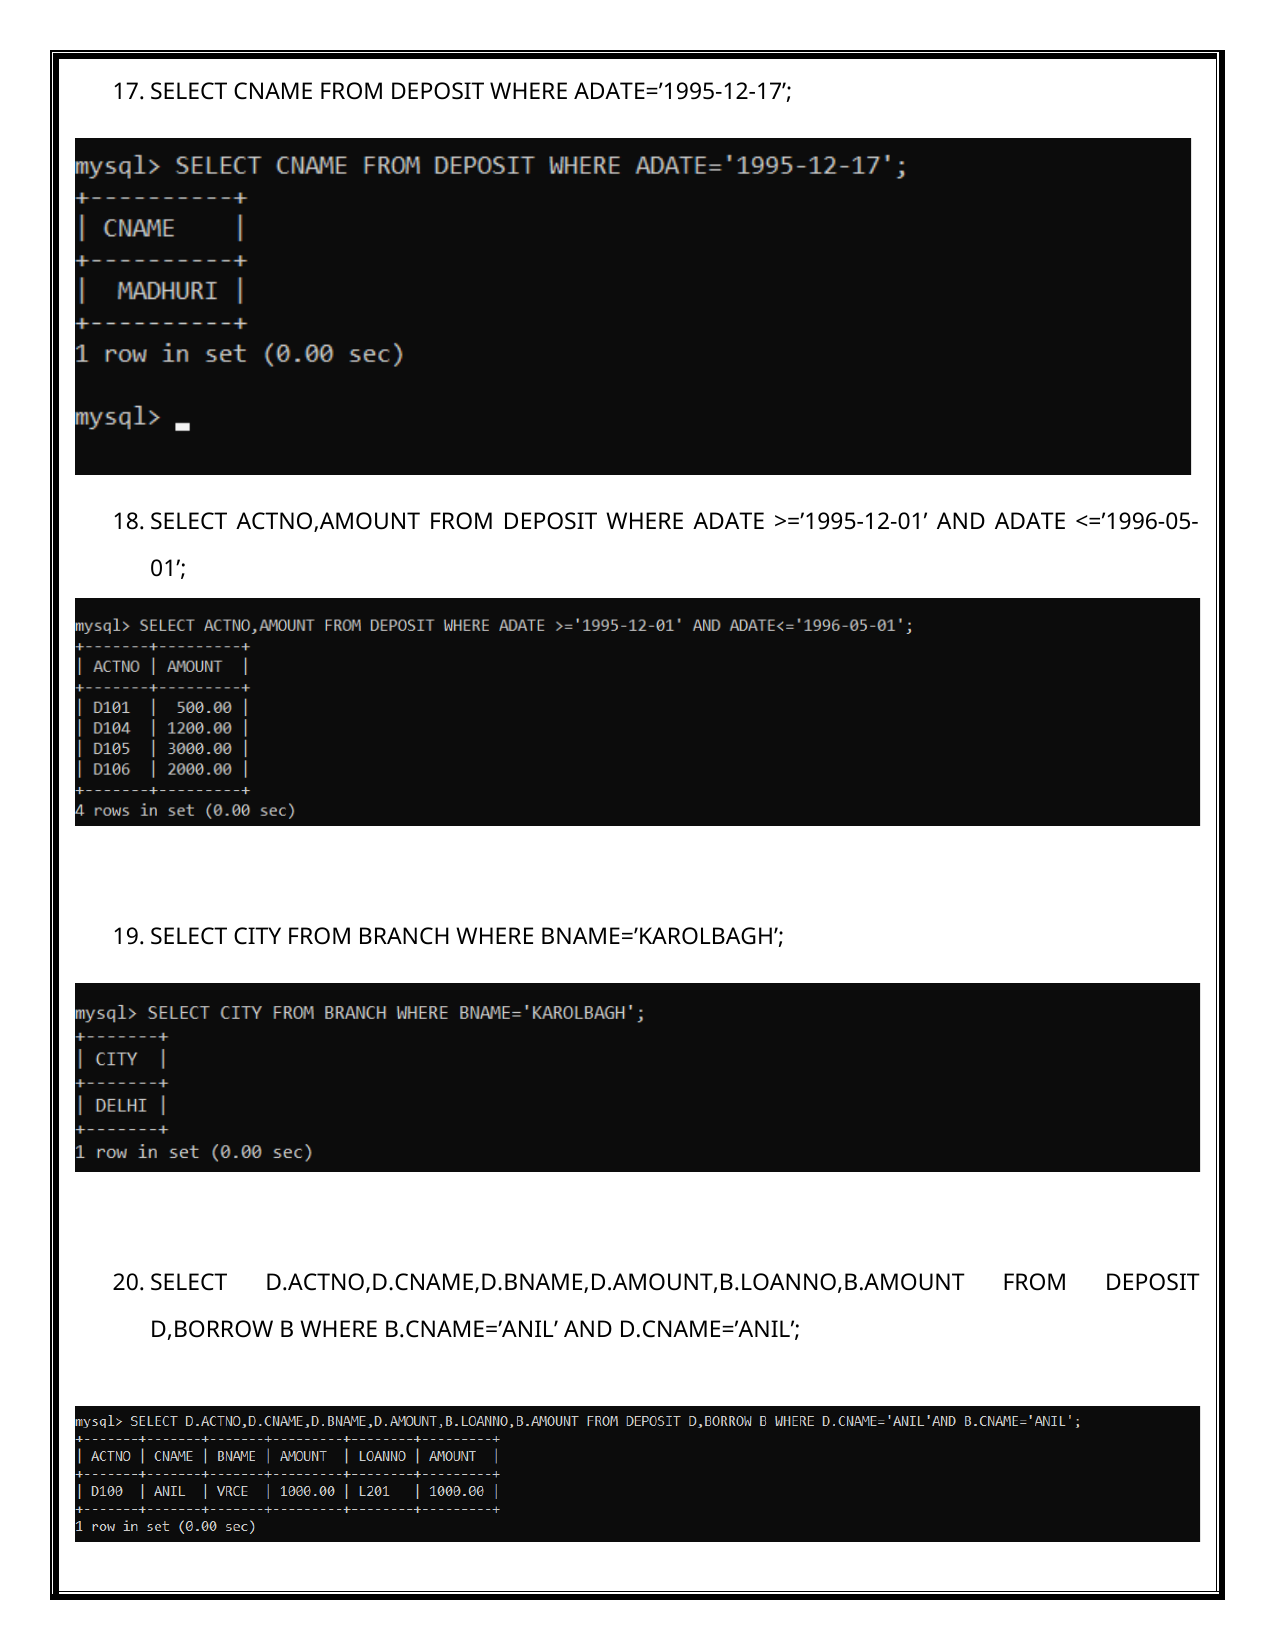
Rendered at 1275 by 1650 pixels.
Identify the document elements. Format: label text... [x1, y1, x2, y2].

list SELECT CITY FROM BRANCH WHERE BNAME=’KAROLBAGH’; [112, 920, 1200, 951]
picture [75, 1406, 1200, 1542]
picture [75, 138, 1192, 475]
list SELECT CNAME FROM DEPOSIT WHERE ADATE=’1995-12-17’; [112, 75, 1200, 106]
picture [75, 983, 1200, 1172]
picture [75, 598, 1200, 826]
list SELECT ACTNO,AMOUNT FROM DEPOSIT WHERE ADATE >=’1995-12-01’ AND ADATE <=’1996-05-01’; [112, 505, 1200, 583]
list SELECT D.ACTNO,D.CNAME,D.BNAME,D.AMOUNT,B.LOANNO,B.AMOUNT FROM DEPOSIT D,BORROW B WHERE B.CNAME=’ANIL’ AND D.CNAME=’ANIL’; [112, 1266, 1200, 1344]
